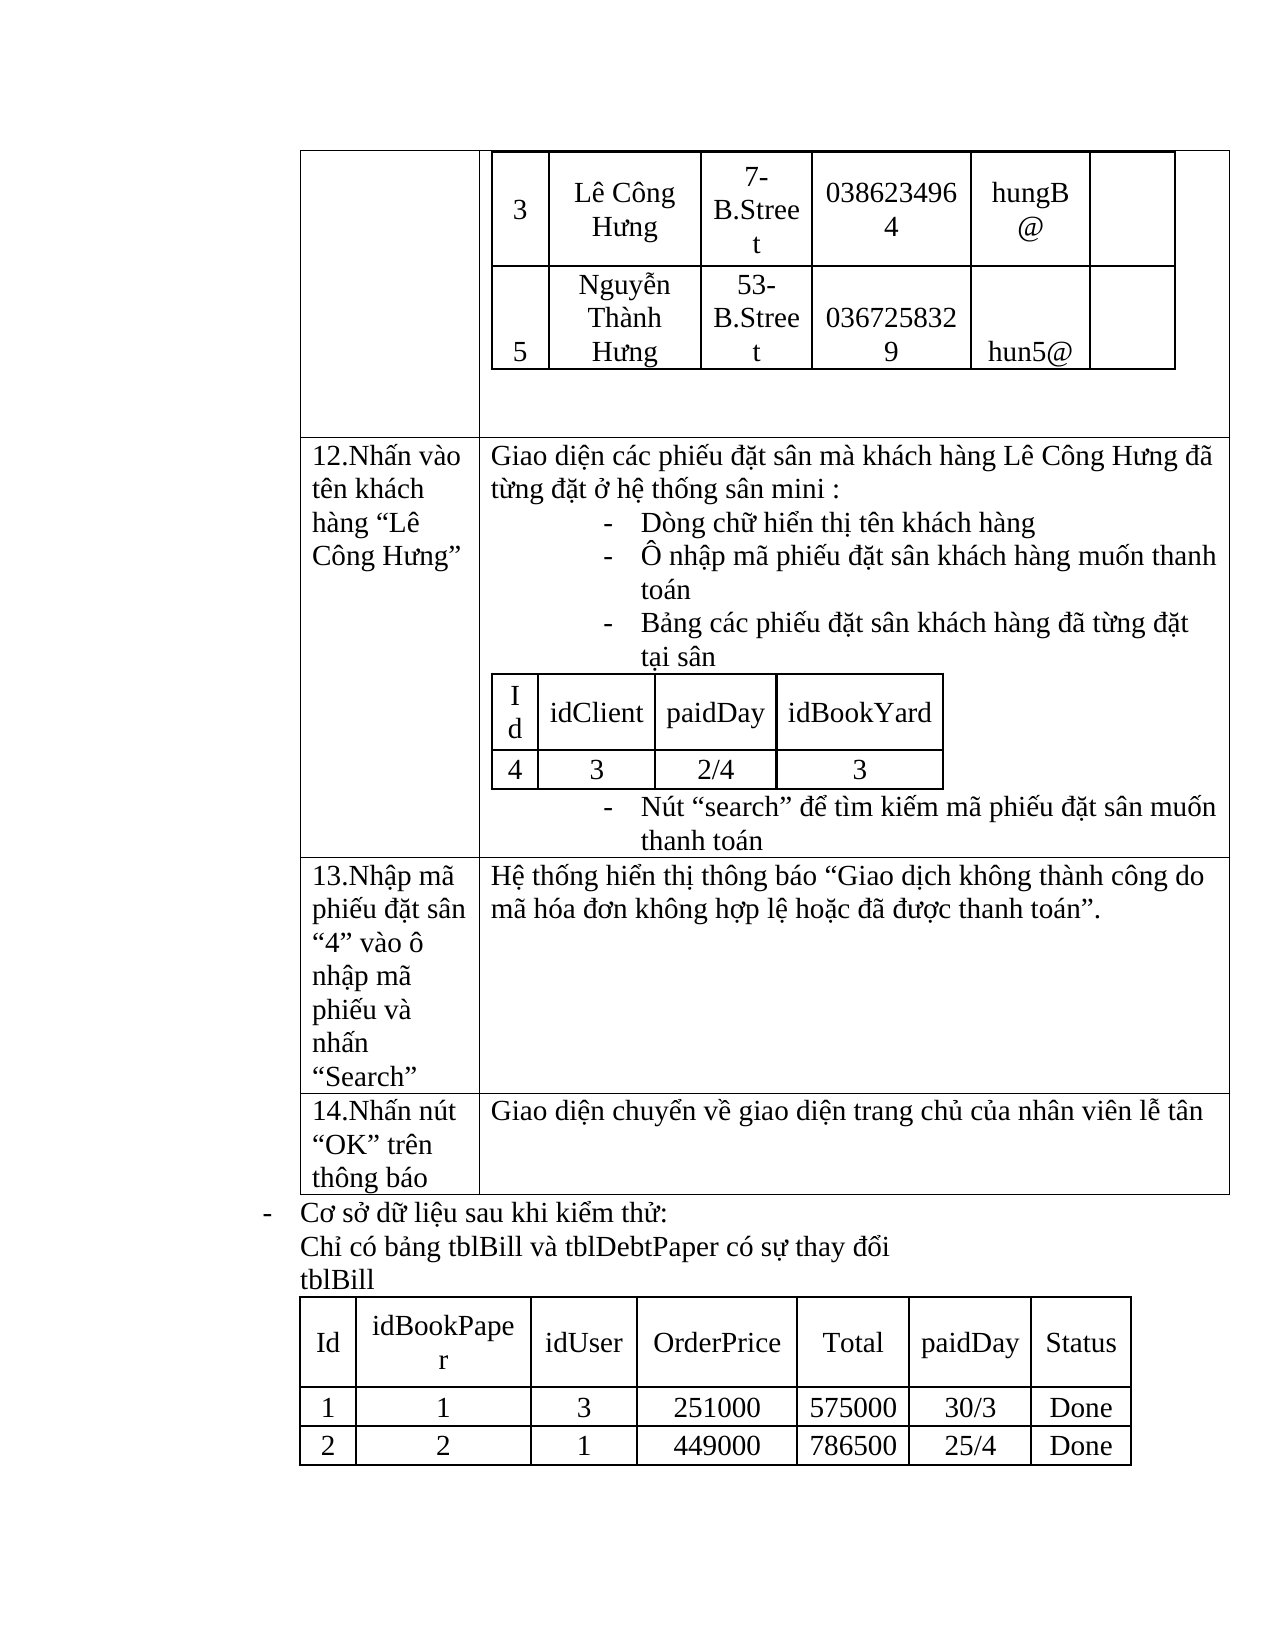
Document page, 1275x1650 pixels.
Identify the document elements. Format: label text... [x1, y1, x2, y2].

table_cell 12.Nhấn vào tên khách hàng “Lê Công Hưng” [301, 438, 479, 857]
table_header Status [1032, 1298, 1130, 1386]
list Cơ sở dữ liệu sau khi kiểm thử: [262, 1195, 1125, 1229]
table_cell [301, 151, 479, 437]
table_cell 13.Nhập mã phiếu đặt sân “4” vào ô nhập mã phiếu và nhấn “Search” [301, 858, 479, 1092]
table_header Id [301, 1298, 355, 1386]
table_cell 2 [357, 1427, 530, 1464]
table_cell 1 [532, 1427, 636, 1464]
table_header paidDay [910, 1298, 1030, 1386]
table_header idBookPaper [357, 1298, 530, 1386]
table_cell Done [1032, 1427, 1130, 1464]
table_cell 30/3 [910, 1388, 1030, 1425]
table_header Total [798, 1298, 908, 1386]
table_cell 14.Nhấn nút “OK” trên thông báo [301, 1094, 479, 1194]
table_header OrderPrice [638, 1298, 796, 1386]
table_cell Done [1032, 1388, 1130, 1425]
table_cell 251000 [638, 1388, 796, 1425]
table_cell Giao diện chuyển về giao diện trang chủ của nhân viên lễ tân [480, 1094, 1229, 1194]
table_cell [480, 151, 1229, 437]
table_cell Giao diện các phiếu đặt sân mà khách hàng Lê Công Hưng đã từng đặt ở hệ thống sân mini : Dòng chữ hiển thị tên khách hàng Ô nhập mã phiếu đặt sân khách hàng muốn thanh toán Bảng các phiếu đặt sân khách hàng đã từng đặt tại sân Nút “search” để tìm kiếm mã phiếu đặt sân muốn thanh toán [480, 438, 1229, 857]
table_cell 25/4 [910, 1427, 1030, 1464]
table_cell 449000 [638, 1427, 796, 1464]
table_cell 575000 [798, 1388, 908, 1425]
text Chỉ có bảng tblBill và tblDebtPaper có sự thay đổi [300, 1229, 1125, 1262]
table_cell 786500 [798, 1427, 908, 1464]
table_cell 2 [301, 1427, 355, 1464]
table_cell 1 [357, 1388, 530, 1425]
table_header idUser [532, 1298, 636, 1386]
table_cell Hệ thống hiển thị thông báo “Giao dịch không thành công do mã hóa đơn không hợp lệ hoặc đã được thanh toán”. [480, 858, 1229, 1092]
table_cell 3 [532, 1388, 636, 1425]
table_cell 1 [301, 1388, 355, 1425]
text tblBill [300, 1262, 1125, 1296]
